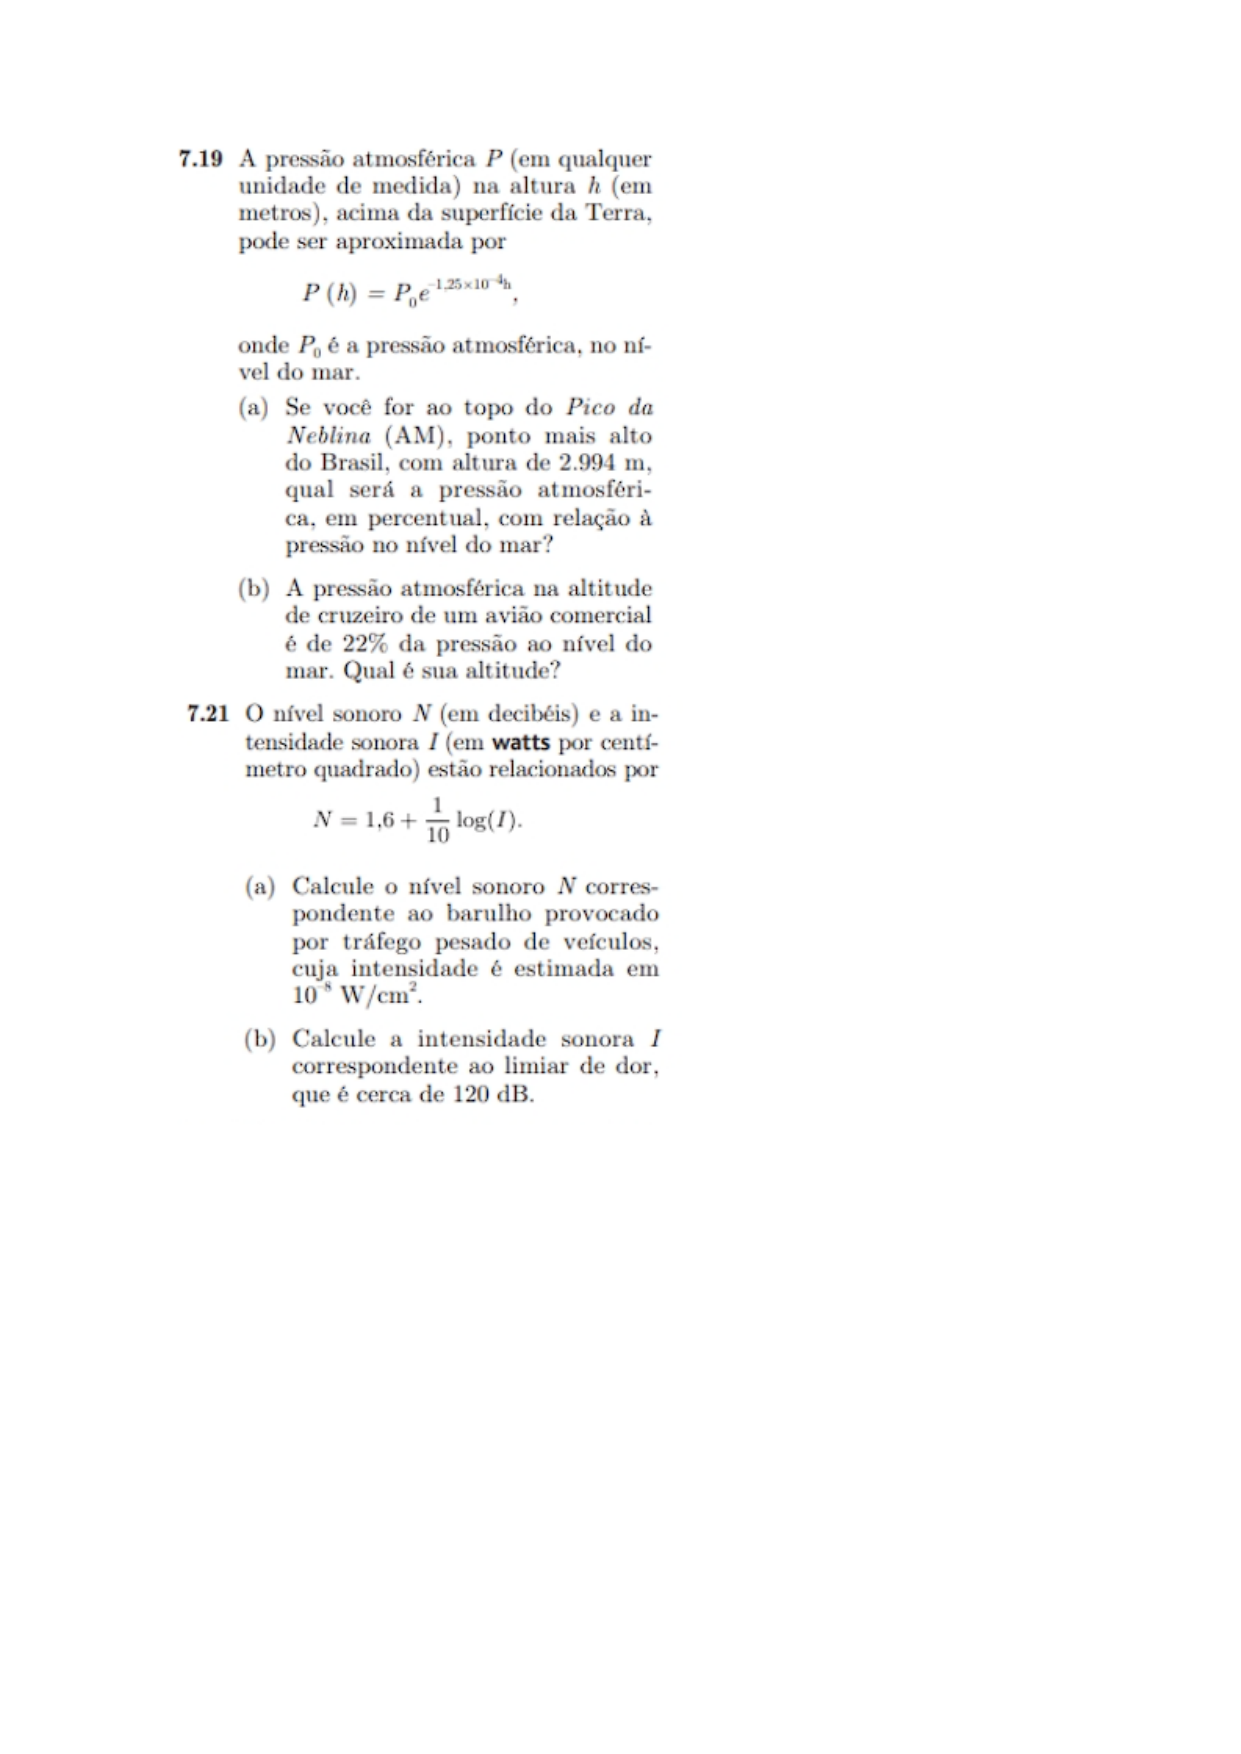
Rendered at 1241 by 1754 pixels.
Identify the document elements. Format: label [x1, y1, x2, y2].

picture [177, 695, 700, 1125]
picture [177, 147, 684, 693]
